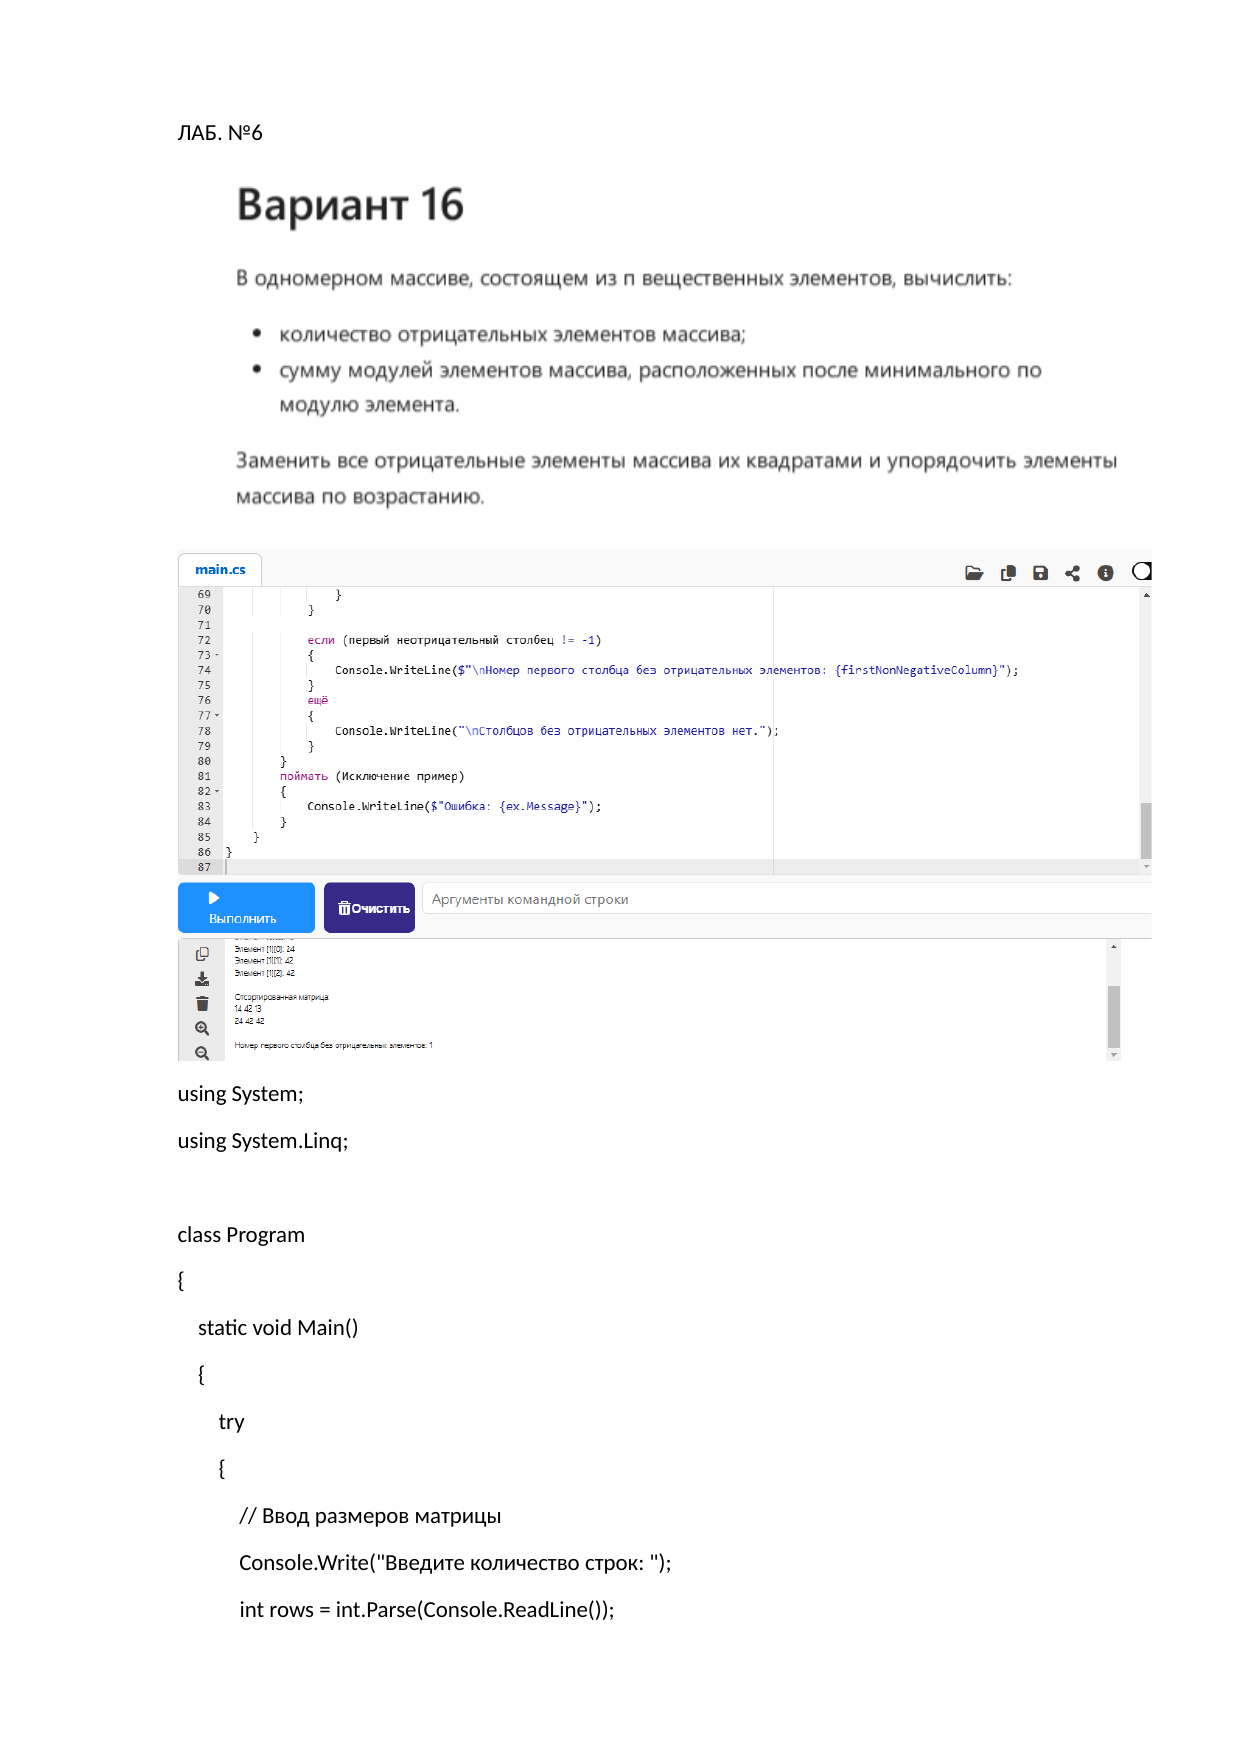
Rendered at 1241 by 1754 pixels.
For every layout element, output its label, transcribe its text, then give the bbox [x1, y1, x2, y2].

text { [177, 1267, 1152, 1294]
text // Ввод размеров матрицы [177, 1501, 1152, 1529]
text ЛАБ. №6 [177, 118, 1152, 148]
text { [177, 1360, 1152, 1388]
picture [177, 549, 1152, 1061]
picture [177, 148, 1152, 531]
text using System.Linq; [177, 1126, 1152, 1154]
text using System; [177, 1079, 1152, 1107]
text int rows = int.Parse(Console.ReadLine()); [177, 1595, 1152, 1623]
text { [177, 1454, 1152, 1482]
text static void Main() [177, 1313, 1152, 1341]
text class Program [177, 1220, 1152, 1248]
text try [177, 1407, 1152, 1435]
text Console.Write("Введите количество строк: "); [177, 1548, 1152, 1576]
